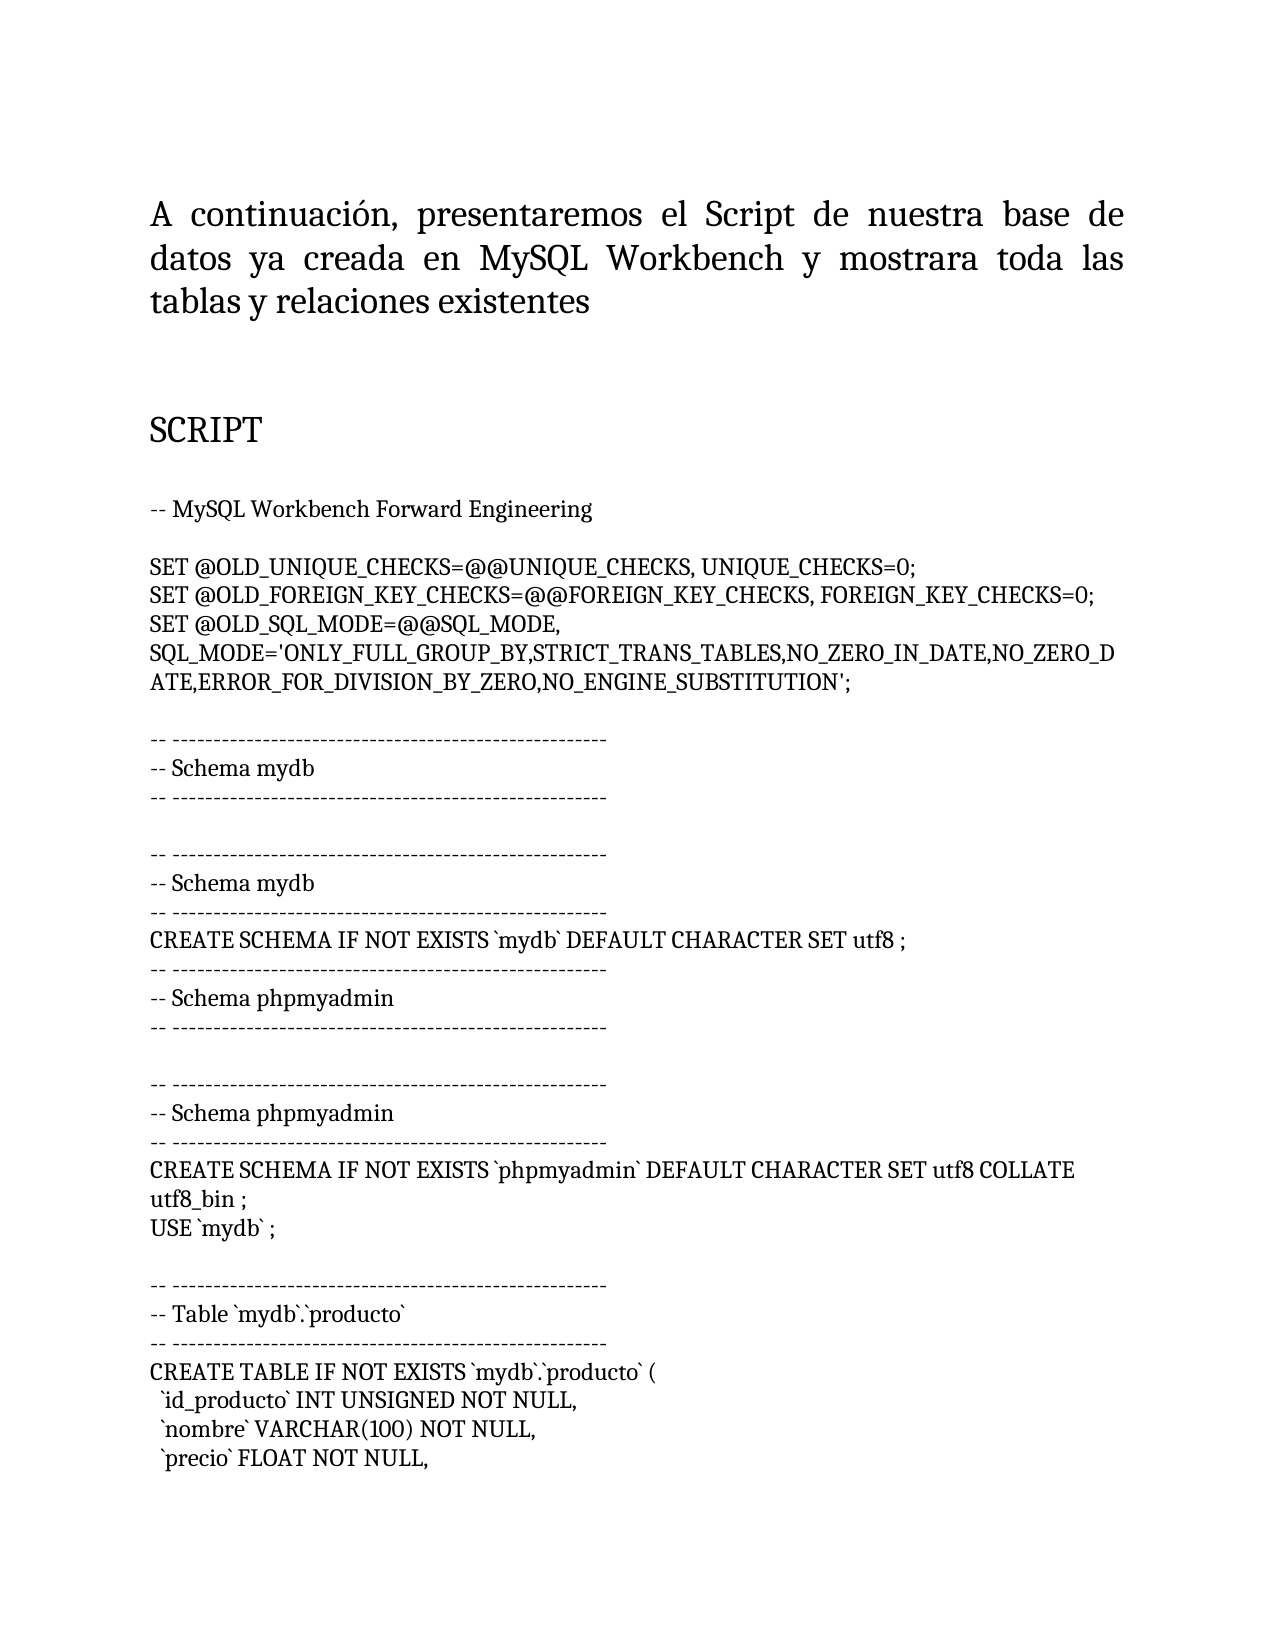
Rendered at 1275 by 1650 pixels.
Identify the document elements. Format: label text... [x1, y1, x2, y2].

text -- Schema mydb [150, 869, 1125, 897]
text -- ----------------------------------------------------- [150, 782, 1125, 811]
text `id_producto` INT UNSIGNED NOT NULL, [150, 1386, 1125, 1415]
text -- ----------------------------------------------------- [150, 1271, 1125, 1300]
text -- ----------------------------------------------------- [150, 1127, 1125, 1156]
text USE `mydb` ; [150, 1214, 1125, 1242]
text CREATE SCHEMA IF NOT EXISTS `mydb` DEFAULT CHARACTER SET utf8 ; [150, 926, 1125, 955]
text SET @OLD_UNIQUE_CHECKS=@@UNIQUE_CHECKS, UNIQUE_CHECKS=0; [150, 552, 1125, 581]
text `nombre` VARCHAR(100) NOT NULL, [150, 1415, 1125, 1444]
text -- ----------------------------------------------------- [150, 955, 1125, 984]
text -- Table `mydb`.`producto` [150, 1300, 1125, 1329]
text -- ----------------------------------------------------- [150, 725, 1125, 754]
text -- ----------------------------------------------------- [150, 1070, 1125, 1099]
text -- Schema mydb [150, 754, 1125, 782]
text CREATE TABLE IF NOT EXISTS `mydb`.`producto` ( [150, 1357, 1125, 1386]
text -- ----------------------------------------------------- [150, 897, 1125, 926]
text -- Schema phpmyadmin [150, 984, 1125, 1012]
text -- Schema phpmyadmin [150, 1099, 1125, 1127]
text SCRIPT [150, 409, 1125, 452]
text SET @OLD_FOREIGN_KEY_CHECKS=@@FOREIGN_KEY_CHECKS, FOREIGN_KEY_CHECKS=0; [150, 581, 1125, 610]
text SET @OLD_SQL_MODE=@@SQL_MODE, SQL_MODE='ONLY_FULL_GROUP_BY,STRICT_TRANS_TABLES,NO_ZERO_IN_DATE,NO_ZERO_DATE,ERROR_FOR_DIVISION_BY_ZERO,NO_ENGINE_SUBSTITUTION'; [150, 610, 1125, 696]
text A continuación, presentaremos el Script de nuestra base de datos ya creada en MySQL Workbench y mostrara toda las tablas y relaciones existentes [150, 193, 1125, 322]
text -- MySQL Workbench Forward Engineering [150, 495, 1125, 524]
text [150, 1329, 1125, 1357]
text -- ----------------------------------------------------- [150, 840, 1125, 869]
text CREATE SCHEMA IF NOT EXISTS `phpmyadmin` DEFAULT CHARACTER SET utf8 COLLATE utf8_bin ; [150, 1156, 1125, 1214]
text `precio` FLOAT NOT NULL, [150, 1444, 1125, 1472]
text -- ----------------------------------------------------- [150, 1012, 1125, 1041]
